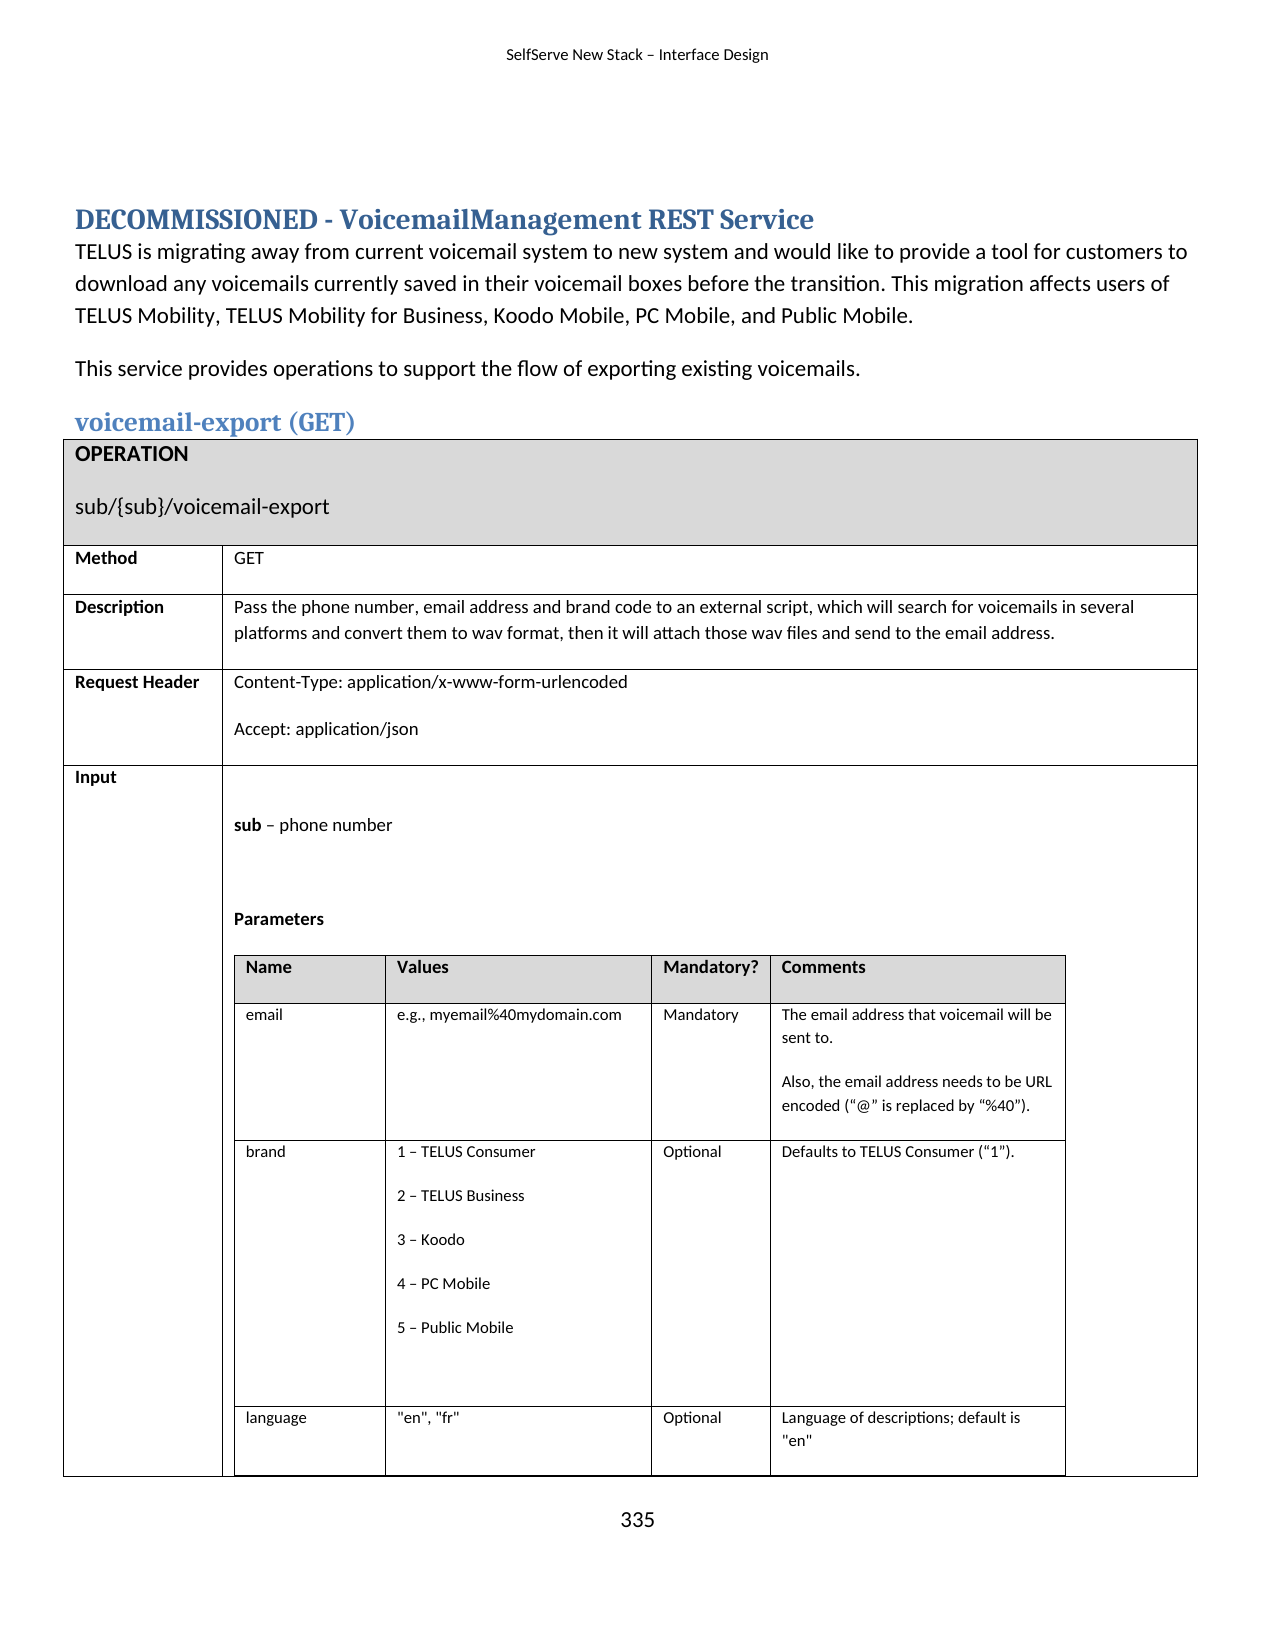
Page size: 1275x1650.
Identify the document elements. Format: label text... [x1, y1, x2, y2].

table_cell Pass the phone number, email address and brand code to an external script, which will search for voicemails in several platforms and convert them to wav format, then it will attach those wav files and send to the email address. [223, 595, 1197, 669]
subtitle DECOMMISSIONED - VoicemailManagement REST Service [75, 203, 1200, 237]
table_cell Content-Type: application/x-www-form-urlencoded Accept: application/json [223, 670, 1197, 765]
table_cell Description [64, 595, 222, 669]
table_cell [223, 766, 1197, 1476]
table_cell GET [223, 546, 1197, 594]
table_header OPERATION sub/{sub}/voicemail-export [64, 440, 1197, 545]
table_cell Request Header [64, 670, 222, 765]
table_cell Input [64, 766, 222, 1476]
text TELUS is migrating away from current voicemail system to new system and would like to provide a tool for customers to download any voicemails currently saved in their voicemail boxes before the transition. This migration affects users of TELUS Mobility, TELUS Mobility for Business, Koodo Mobile, PC Mobile, and Public Mobile. [75, 237, 1200, 329]
text This service provides operations to support the flow of exporting existing voicemails. [75, 354, 1200, 382]
subtitle voicemail-export (GET) [75, 407, 1200, 438]
table_cell Method [64, 546, 222, 594]
